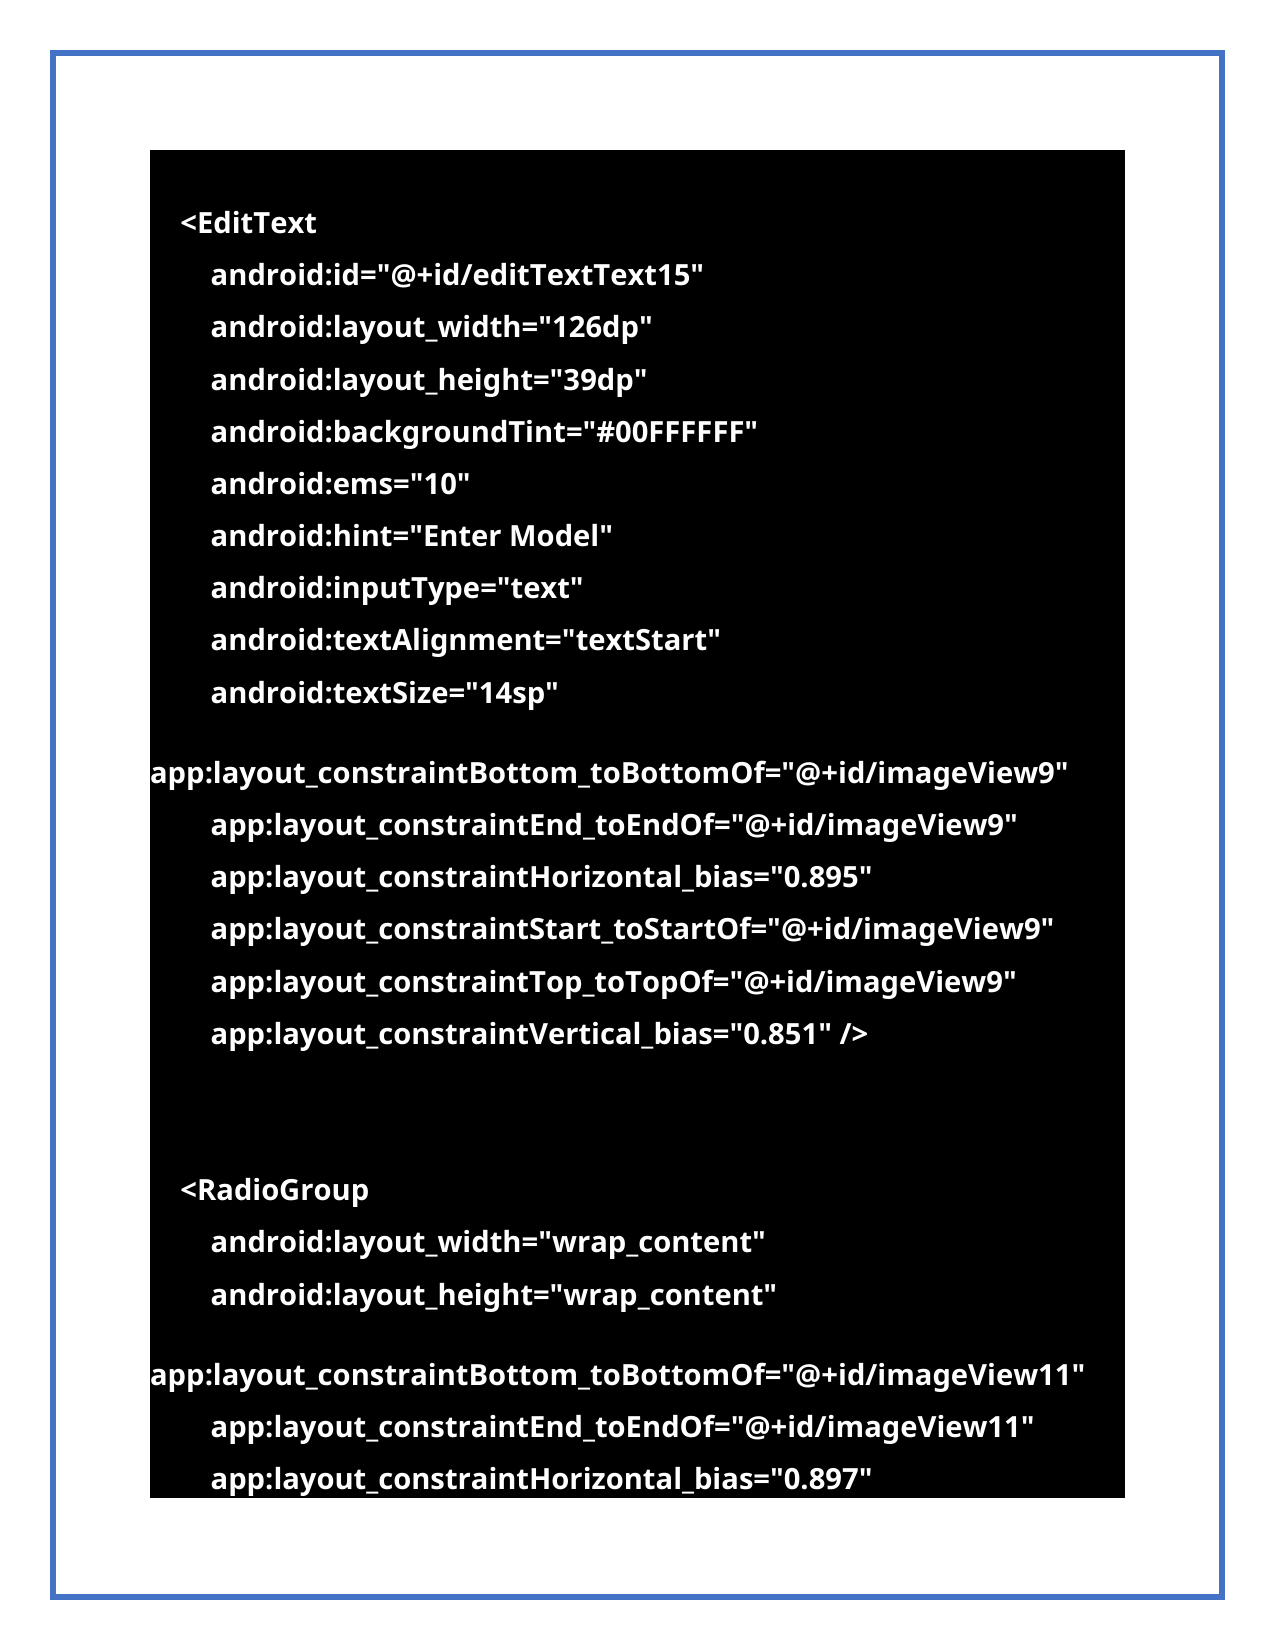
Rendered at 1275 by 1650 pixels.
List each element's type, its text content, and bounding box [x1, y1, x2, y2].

text android:textSize="14sp" [150, 672, 1125, 712]
text android:id="@+id/editTextText15" [150, 254, 1125, 294]
text android:layout_height="wrap_content" [150, 1274, 1125, 1314]
text app:layout_constraintVertical_bias="0.851" /> [150, 1013, 1125, 1053]
text android:hint="Enter Model" [150, 515, 1125, 555]
text app:layout_constraintEnd_toEndOf="@+id/imageView9" [150, 804, 1125, 844]
text android:layout_width="wrap_content" [150, 1222, 1125, 1261]
text app:layout_constraintHorizontal_bias="0.895" [150, 856, 1125, 896]
text android:backgroundTint="#00FFFFFF" [150, 411, 1125, 451]
text app:layout_constraintEnd_toEndOf="@+id/imageView11" [150, 1406, 1125, 1446]
text app:layout_constraintBottom_toBottomOf="@+id/imageView9" [150, 724, 1125, 792]
text app:layout_constraintBottom_toBottomOf="@+id/imageView11" [150, 1326, 1125, 1394]
text <EditText [150, 202, 1125, 242]
text android:inputType="text" [150, 567, 1125, 607]
text android:layout_width="126dp" [150, 307, 1125, 346]
text app:layout_constraintStart_toStartOf="@+id/imageView9" [150, 909, 1125, 948]
text app:layout_constraintHorizontal_bias="0.897" [150, 1458, 1125, 1498]
text <RadioGroup [150, 1169, 1125, 1209]
text app:layout_constraintTop_toTopOf="@+id/imageView9" [150, 961, 1125, 1001]
text android:ems="10" [150, 463, 1125, 503]
text android:textAlignment="textStart" [150, 620, 1125, 659]
text android:layout_height="39dp" [150, 359, 1125, 398]
